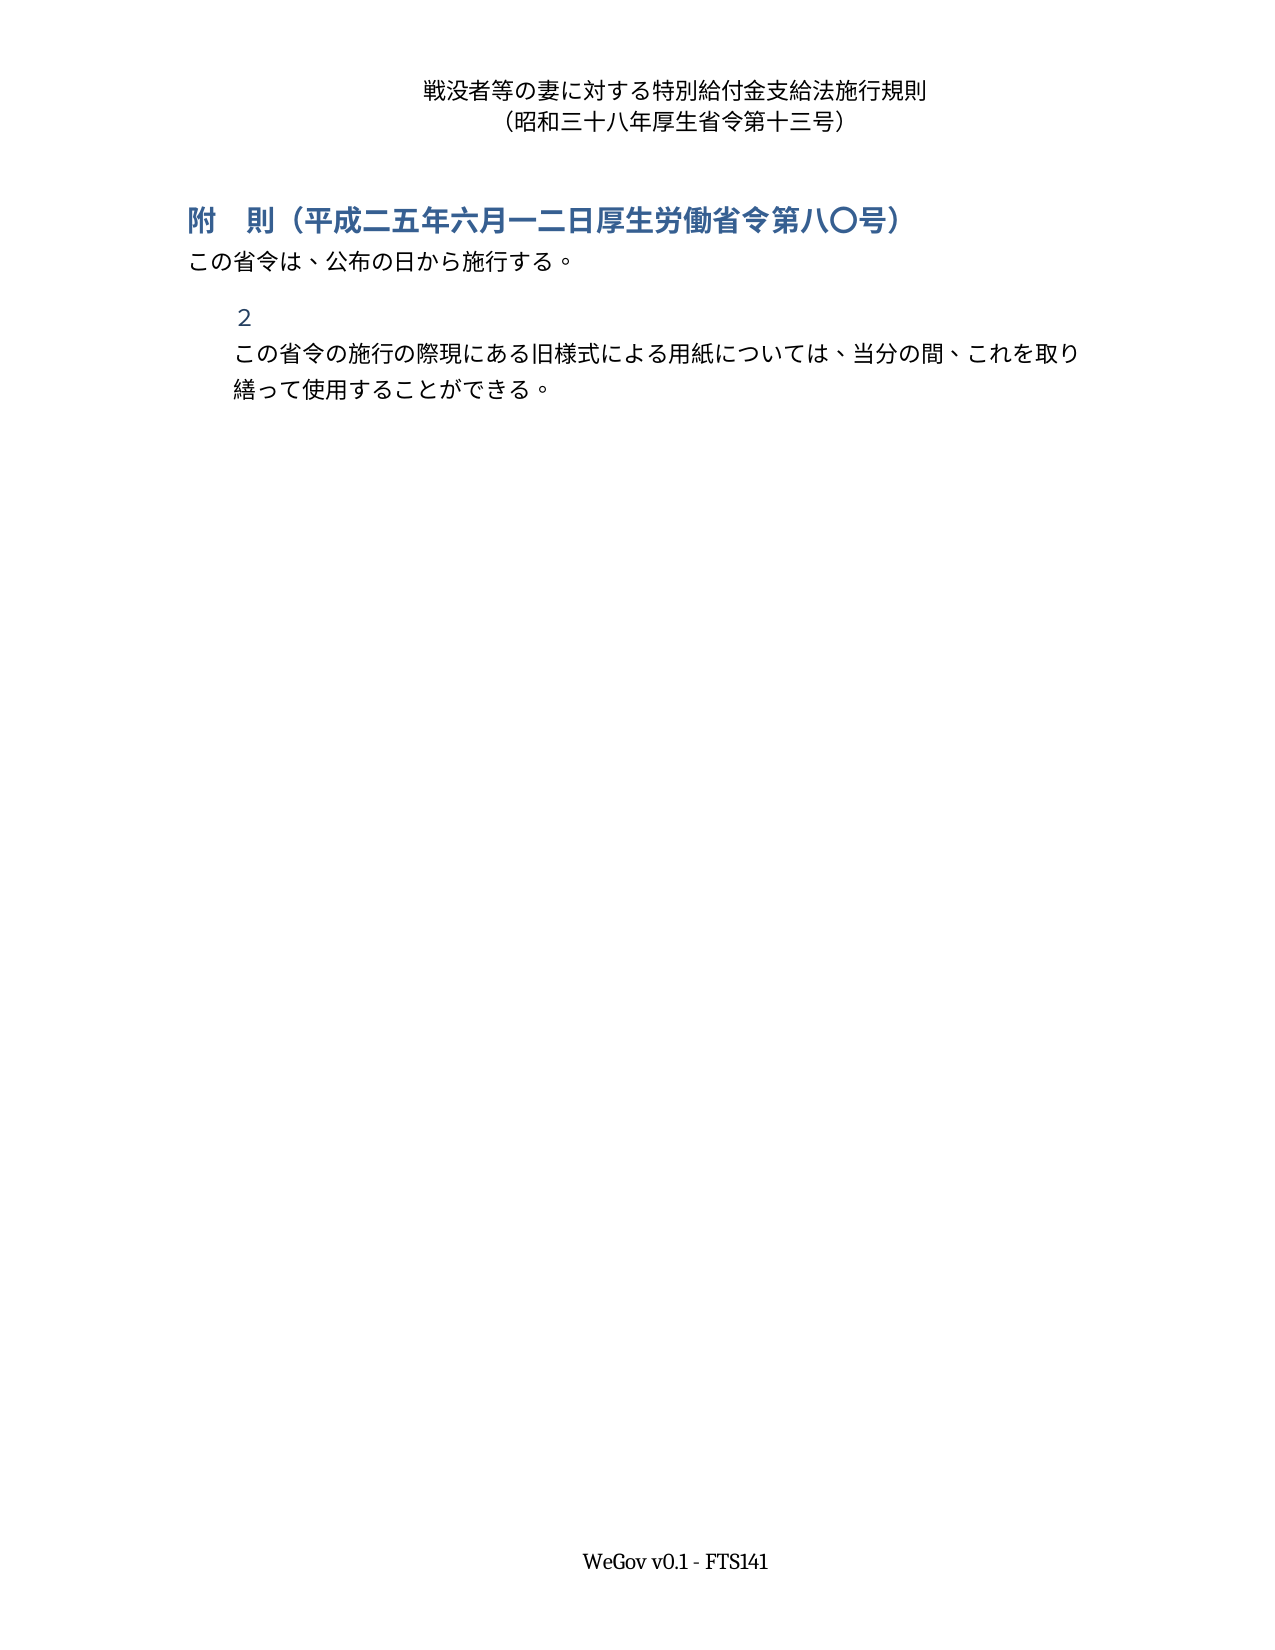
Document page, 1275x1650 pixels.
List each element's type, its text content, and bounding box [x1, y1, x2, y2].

subtitle 附 則（平成二五年六月一二日厚生労働省令第八〇号） [187, 200, 1087, 240]
text この省令は、公布の日から施行する。 [187, 246, 1087, 277]
subtitle ２ [233, 302, 1087, 334]
text この省令の施行の際現にある旧様式による用紙については、当分の間、これを取り繕って使用することができる。 [233, 338, 1087, 406]
